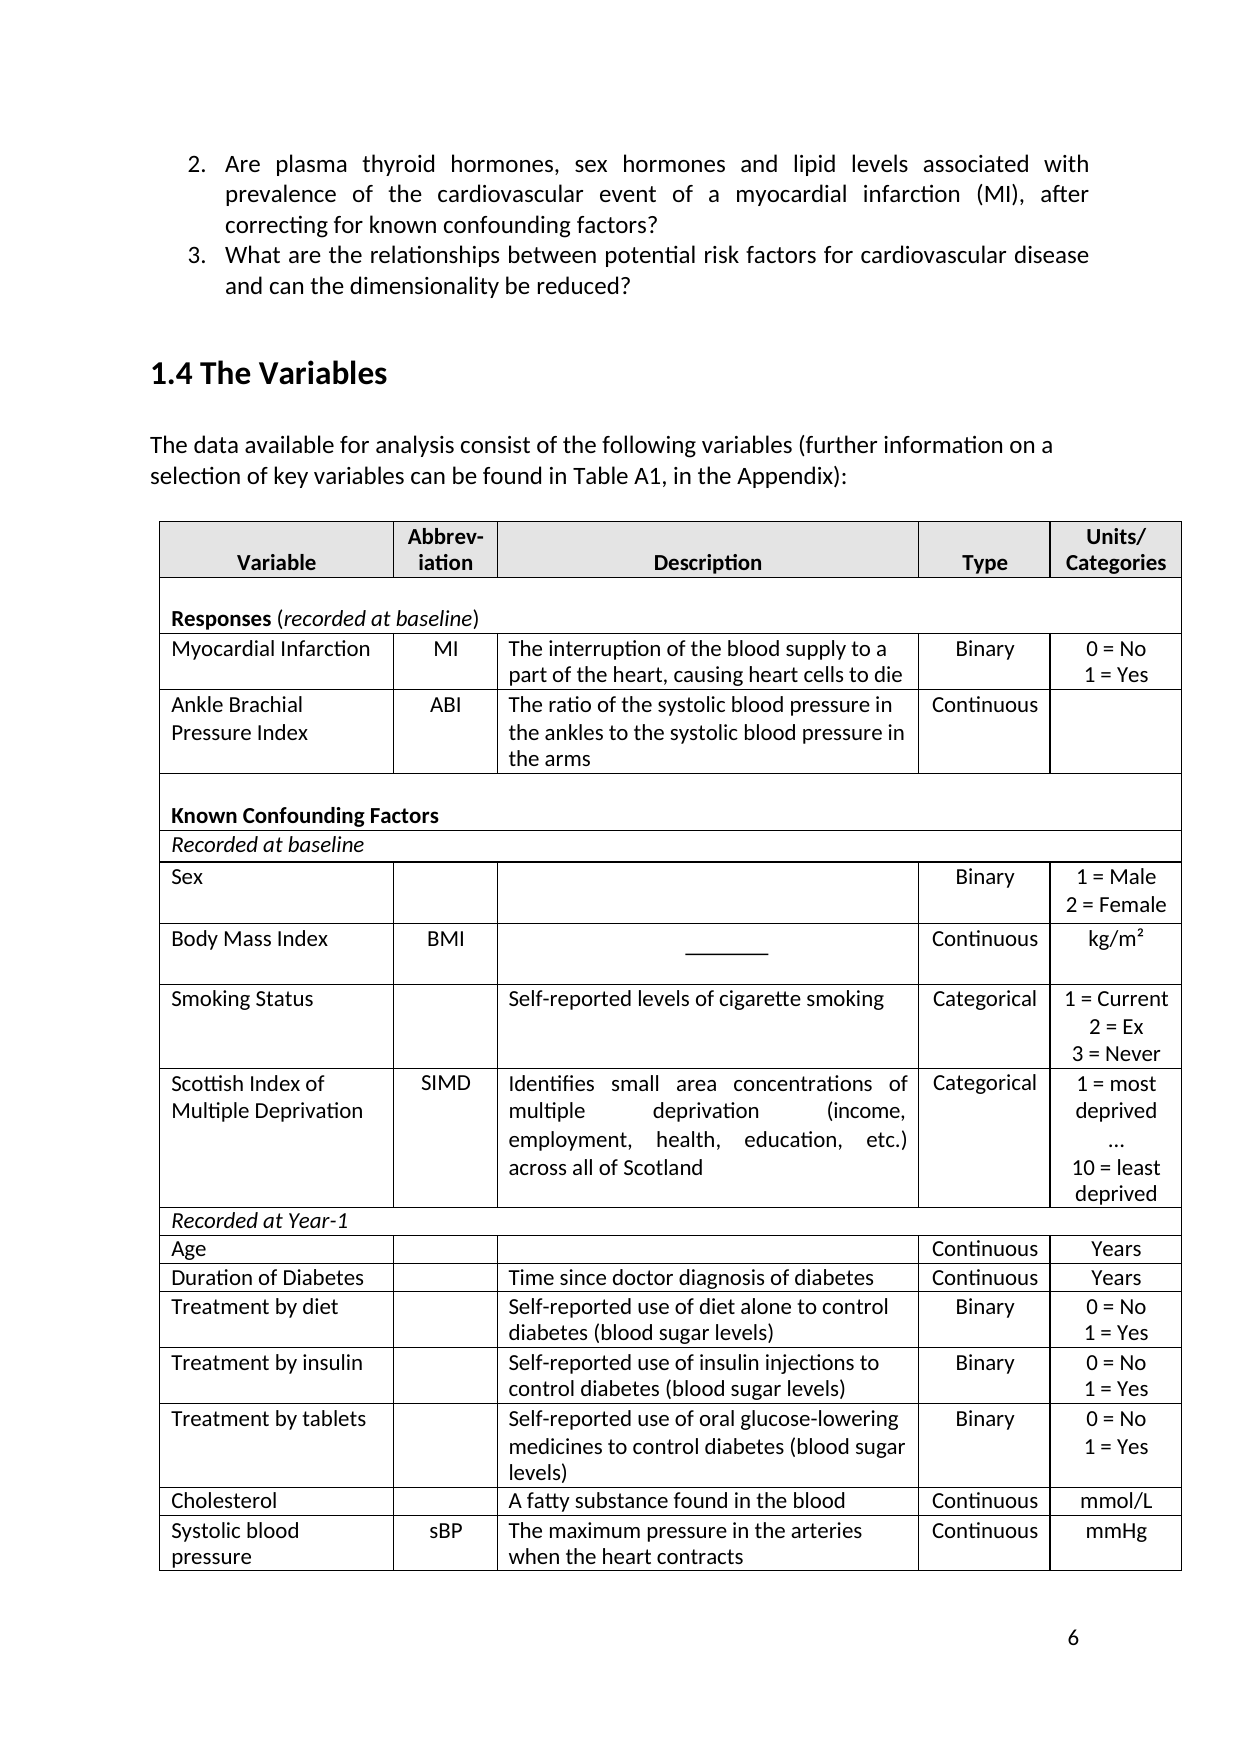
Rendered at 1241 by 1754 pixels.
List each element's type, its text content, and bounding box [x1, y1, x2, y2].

table_cell [394, 1488, 497, 1514]
table_cell [394, 863, 497, 923]
table_cell Age [160, 1236, 393, 1263]
table_cell Self-reported use of insulin injections to control diabetes (blood sugar levels) [498, 1348, 918, 1403]
table_cell sBP [394, 1516, 497, 1570]
table_cell Body Mass Index [160, 924, 393, 984]
table_header Type [919, 522, 1049, 577]
table_cell Systolic blood pressure [160, 1516, 393, 1570]
table_cell [1051, 690, 1181, 773]
table_cell Self-reported levels of cigarette smoking [498, 985, 918, 1068]
table_cell Continuous [919, 690, 1049, 773]
table_cell Years [1051, 1236, 1181, 1263]
table_cell [498, 863, 918, 923]
table_cell ABI [394, 690, 497, 773]
table_cell Self-reported use of oral glucose-lowering medicines to control diabetes (blood sugar levels) [498, 1404, 918, 1487]
table_cell Binary [919, 863, 1049, 923]
table_cell Continuous [919, 1516, 1049, 1570]
table_cell Treatment by diet [160, 1292, 393, 1347]
table_cell Cholesterol [160, 1488, 393, 1514]
table_cell Identifies small area concentrations of multiple deprivation (income, employment, health, education, etc.) across all of Scotland [498, 1069, 918, 1207]
table_cell [498, 924, 918, 984]
table_cell 1 = Male 2 = Female [1051, 863, 1181, 923]
list Are plasma thyroid hormones, sex hormones and lipid levels associated with prevalence of the cardiovascular event of a myocardial infarction (MI), after correcting for known confounding factors? [187, 148, 1091, 239]
table_cell Binary [919, 1348, 1049, 1403]
table_cell Sex [160, 863, 393, 923]
table_header Abbrev- iation [394, 522, 497, 577]
table_cell Known Confounding Factors [160, 774, 1181, 830]
table_cell Responses (recorded at baseline) [160, 578, 1181, 633]
table_cell Self-reported use of diet alone to control diabetes (blood sugar levels) [498, 1292, 918, 1347]
table_cell [394, 985, 497, 1068]
table_cell Treatment by insulin [160, 1348, 393, 1403]
table_cell Categorical [919, 985, 1049, 1068]
table_cell [394, 1236, 497, 1263]
table_header Description [498, 522, 918, 577]
table_cell Time since doctor diagnosis of diabetes [498, 1264, 918, 1291]
table_cell MI [394, 634, 497, 689]
table_cell Recorded at baseline [160, 831, 1181, 861]
table_cell Years [1051, 1264, 1181, 1291]
subtitle The Variables [150, 352, 1194, 393]
table_cell The maximum pressure in the arteries when the heart contracts [498, 1516, 918, 1570]
table_cell Continuous [919, 924, 1049, 984]
table_cell Scottish Index of Multiple Deprivation [160, 1069, 393, 1207]
table_cell Continuous [919, 1488, 1049, 1514]
table_cell The interruption of the blood supply to a part of the heart, causing heart cells to die [498, 634, 918, 689]
table_cell 1 = most deprived … 10 = least deprived [1051, 1069, 1181, 1207]
table_cell Categorical [919, 1069, 1049, 1207]
table_cell [498, 1236, 918, 1263]
table_cell Ankle Brachial Pressure Index [160, 690, 393, 773]
table_cell 0 = No 1 = Yes [1051, 634, 1181, 689]
table_cell mmol/L [1051, 1488, 1181, 1514]
list What are the relationships between potential risk factors for cardiovascular disease and can the dimensionality be reduced? [187, 239, 1091, 301]
table_cell The ratio of the systolic blood pressure in the ankles to the systolic blood pressure in the arms [498, 690, 918, 773]
table_header Units/ Categories [1051, 522, 1181, 577]
table_cell Continuous [919, 1236, 1049, 1263]
table_cell SIMD [394, 1069, 497, 1207]
table_cell Recorded at Year-1 [160, 1208, 1181, 1235]
table_cell Duration of Diabetes [160, 1264, 393, 1291]
table_cell Continuous [919, 1264, 1049, 1291]
text The data available for analysis consist of the following variables (further information on a selection of key variables can be found in Table A1, in the Appendix): [150, 429, 1102, 490]
table_cell Treatment by tablets [160, 1404, 393, 1487]
table_cell 0 = No 1 = Yes [1051, 1404, 1181, 1487]
table_cell [394, 1292, 497, 1347]
table_cell Binary [919, 1292, 1049, 1347]
table_cell Binary [919, 1404, 1049, 1487]
table_cell Binary [919, 634, 1049, 689]
table_cell [394, 1348, 497, 1403]
table_cell kg/m² [1051, 924, 1181, 984]
table_cell [394, 1404, 497, 1487]
table_cell [394, 1264, 497, 1291]
table_cell 0 = No 1 = Yes [1051, 1348, 1181, 1403]
table_cell Myocardial Infarction [160, 634, 393, 689]
table_cell A fatty substance found in the blood [498, 1488, 918, 1514]
table_cell 0 = No 1 = Yes [1051, 1292, 1181, 1347]
table_cell BMI [394, 924, 497, 984]
table_header Variable [160, 522, 393, 577]
table_cell 1 = Current 2 = Ex 3 = Never [1051, 985, 1181, 1068]
table_cell Smoking Status [160, 985, 393, 1068]
table_cell mmHg [1051, 1516, 1181, 1570]
